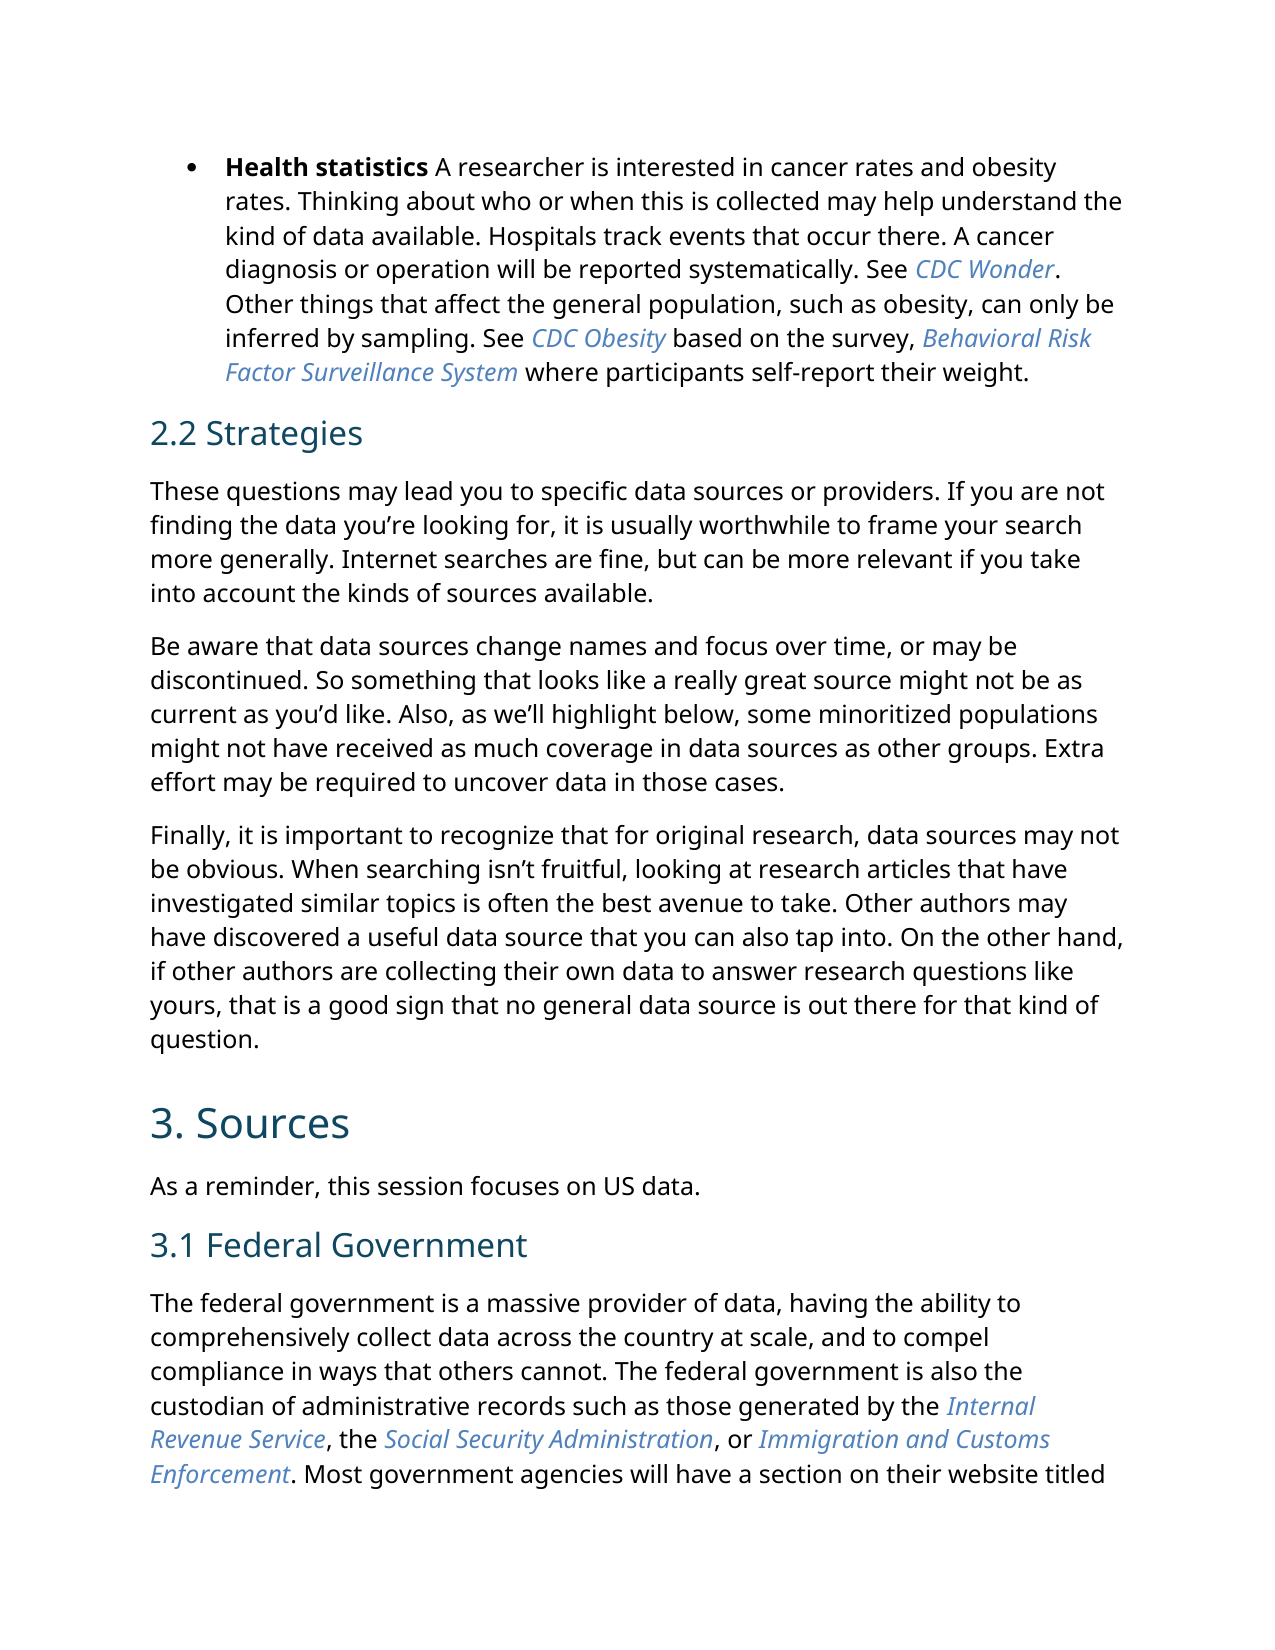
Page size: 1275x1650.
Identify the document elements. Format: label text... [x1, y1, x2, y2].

text These questions may lead you to specific data sources or providers. If you are not finding the data you’re looking for, it is usually worthwhile to frame your search more generally. Internet searches are fine, but can be more relevant if you take into account the kinds of sources available. [150, 473, 1125, 610]
list Health statistics A researcher is interested in cancer rates and obesity rates. Thinking about who or when this is collected may help understand the kind of data available. Hospitals track events that occur there. A cancer diagnosis or operation will be reported systematically. See CDC Wonder. Other things that affect the general population, such as obesity, can only be inferred by sampling. See CDC Obesity based on the survey, Behavioral Risk Factor Surveillance System where participants self-report their weight. [187, 150, 1125, 388]
text Be aware that data sources change names and focus over time, or may be discontinued. So something that looks like a really great source might not be as current as you’d like. Also, as we’ll highlight below, some minoritized populations might not have received as much coverage in data sources as other groups. Extra effort may be required to uncover data in those cases. [150, 628, 1125, 799]
text As a reminder, this session focuses on US data. [150, 1169, 1125, 1203]
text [150, 1286, 1125, 1490]
subtitle 3. Sources [150, 1093, 1125, 1150]
subtitle 3.1 Federal Government [150, 1222, 1125, 1267]
subtitle 2.2 Strategies [150, 409, 1125, 455]
text Finally, it is important to recognize that for original research, data sources may not be obvious. When searching isn’t fruitful, looking at research articles that have investigated similar topics is often the best avenue to take. Other authors may have discovered a useful data source that you can also tap into. On the other hand, if other authors are collecting their own data to answer research questions like yours, that is a good sign that no general data source is out there for that kind of question. [150, 817, 1125, 1056]
